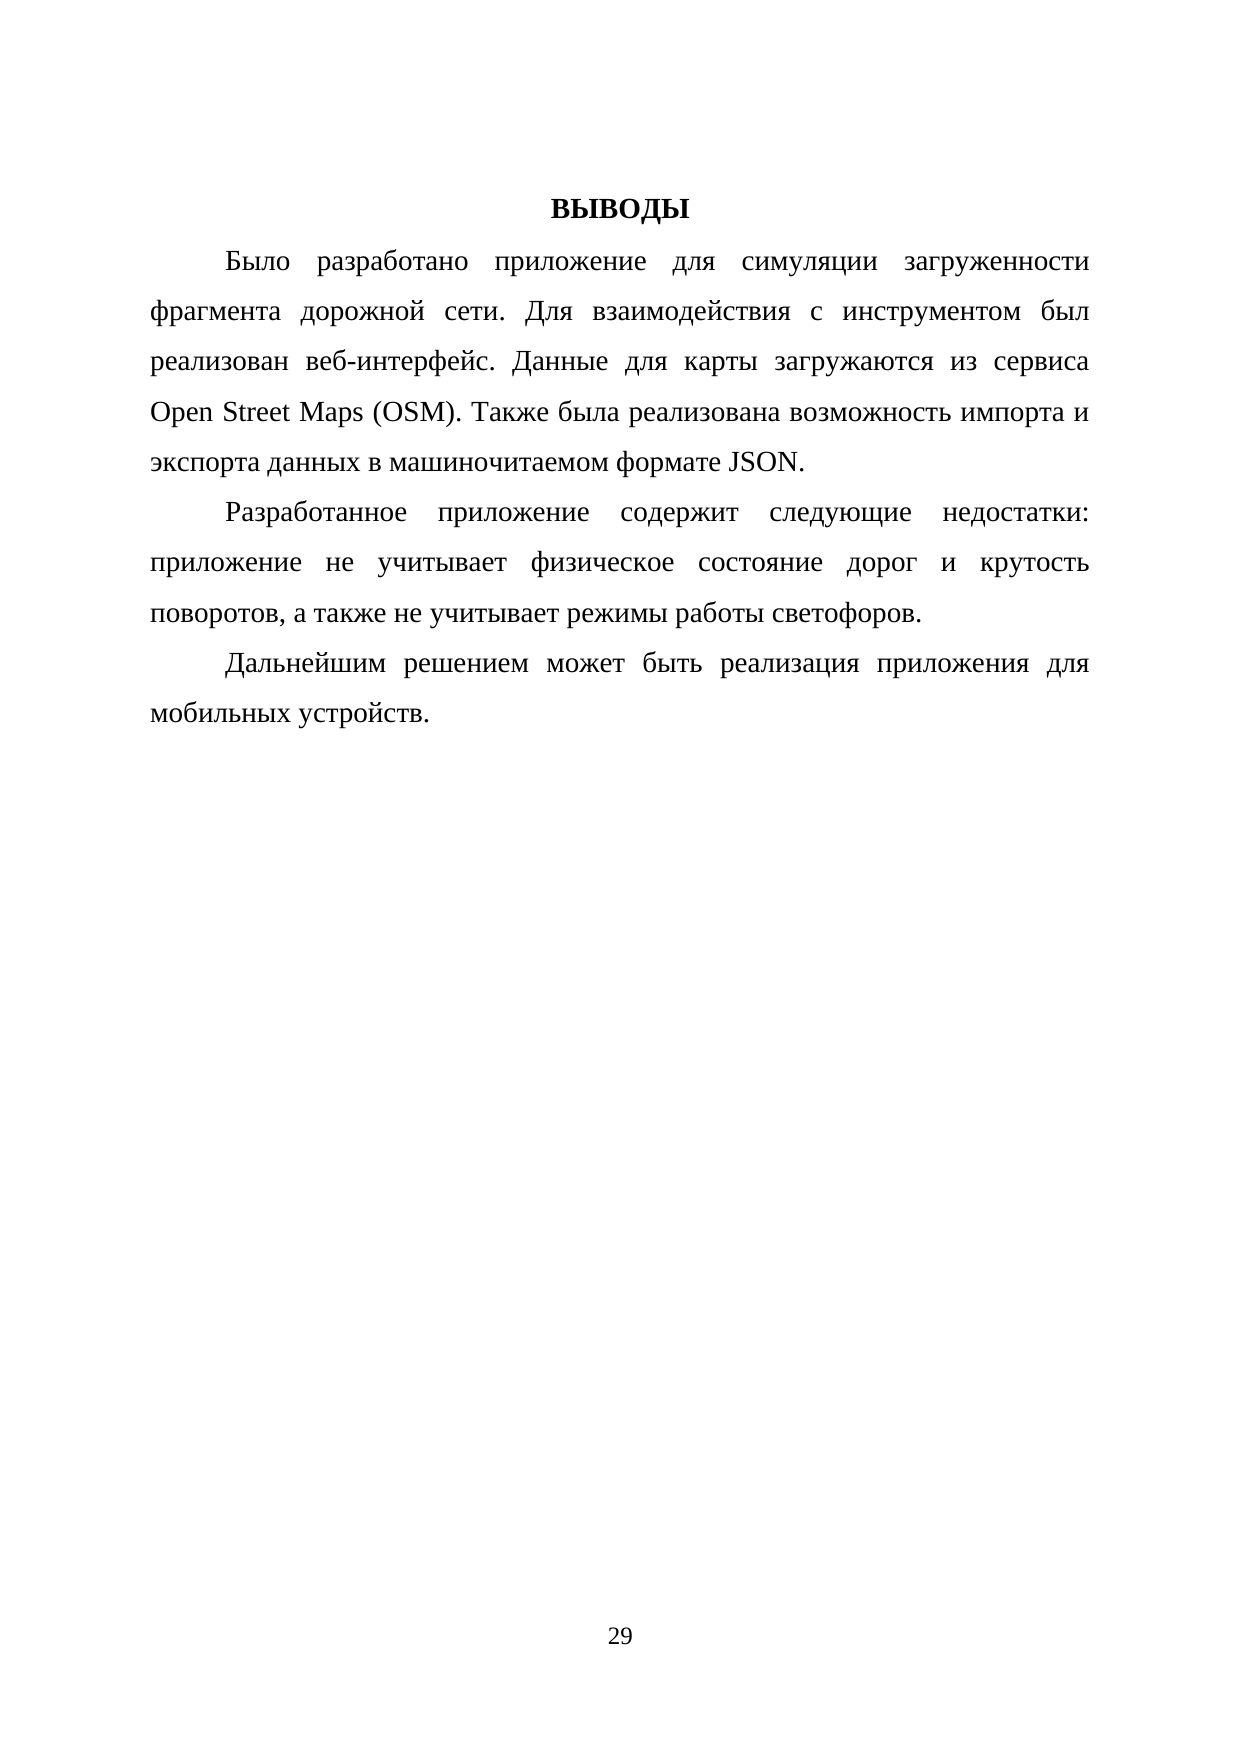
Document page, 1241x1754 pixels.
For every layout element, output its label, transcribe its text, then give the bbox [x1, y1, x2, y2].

text Дальнейшим решением может быть реализация приложения для мобильных устройств. [150, 645, 1090, 729]
subtitle ВЫВОДЫ [150, 192, 1090, 225]
text Разработанное приложение содержит следующие недостатки: приложение не учитывает физическое состояние дорог и крутость поворотов, а также не учитывает режимы работы светофоров. [150, 578, 1090, 628]
text Разработанное приложение содержит следующие недостатки: приложение не учитывает физическое состояние дорог и крутость поворотов, а также не учитывает режимы работы светофоров. [150, 494, 1090, 545]
text Было разработано приложение для симуляции загруженности фрагмента дорожной сети. Для взаимодействия с инструментом был реализован веб-интерфейс. Данные для карты загружаются из сервиса Open Street Maps (OSM). Также была реализована возможность импорта и экспорта данных в машиночитаемом формате JSON. [150, 243, 1090, 477]
